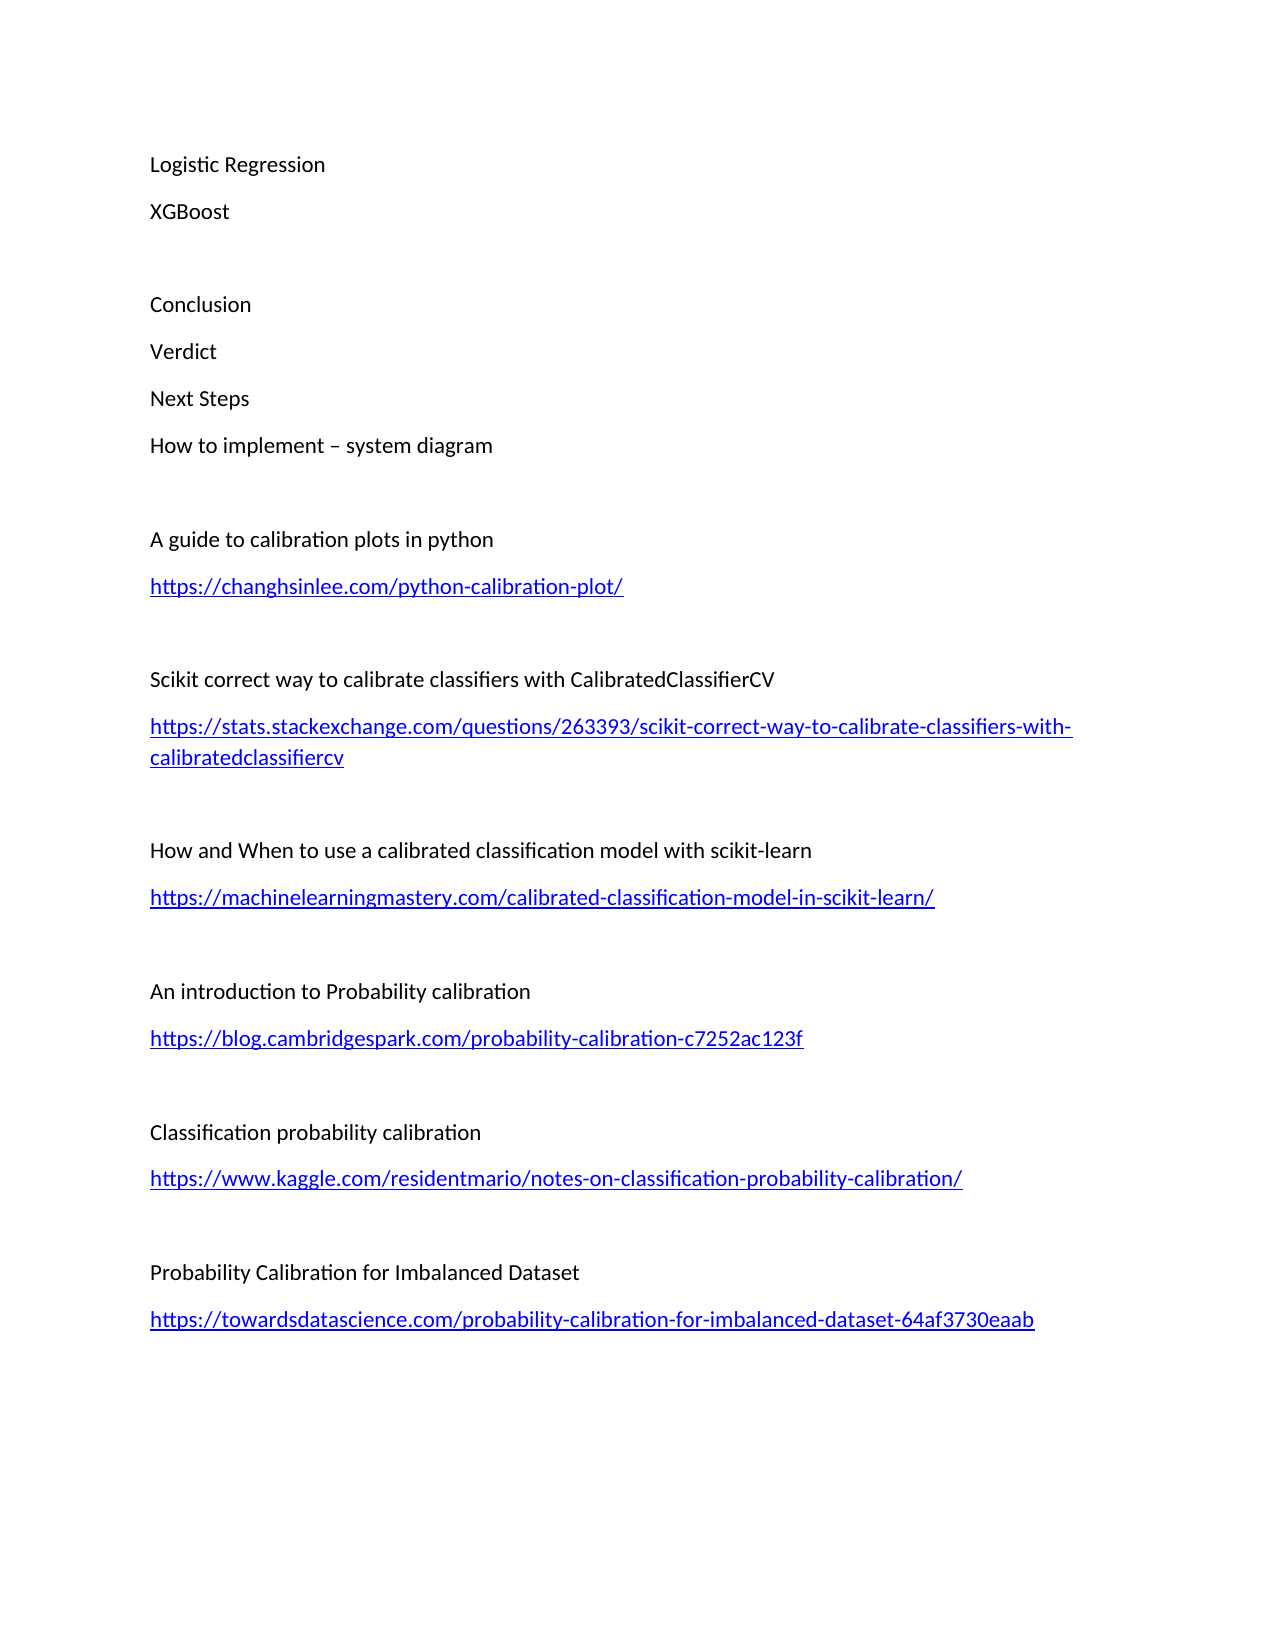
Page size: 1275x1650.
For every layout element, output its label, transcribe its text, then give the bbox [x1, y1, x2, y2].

text https://stats.stackexchange.com/questions/263393/scikit-correct-way-to-calibrate-classifiers-with-calibratedclassifiercv [150, 712, 1125, 771]
text https://changhsinlee.com/python-calibration-plot/ [150, 572, 1125, 600]
text Conclusion [150, 291, 1125, 319]
text Probability Calibration for Imbalanced Dataset [150, 1258, 1125, 1286]
text https://machinelearningmastery.com/calibrated-classification-model-in-scikit-learn/ [150, 883, 1125, 911]
text https://towardsdatascience.com/probability-calibration-for-imbalanced-dataset-64af3730eaab [150, 1305, 1125, 1333]
text Scikit correct way to calibrate classifiers with CalibratedClassifierCV [150, 666, 1125, 694]
text How and When to use a calibrated classification model with scikit-learn [150, 836, 1125, 864]
text A guide to calibration plots in python [150, 525, 1125, 553]
text XGBoost [150, 197, 1125, 225]
text Verdict [150, 337, 1125, 366]
text https://www.kaggle.com/residentmario/notes-on-classification-probability-calibration/ [150, 1164, 1125, 1193]
text Classification probability calibration [150, 1118, 1125, 1146]
text https://blog.cambridgespark.com/probability-calibration-c7252ac123f [150, 1024, 1125, 1052]
text An introduction to Probability calibration [150, 977, 1125, 1005]
text Logistic Regression [150, 150, 1125, 178]
text Next Steps [150, 384, 1125, 412]
text How to implement – system diagram [150, 431, 1125, 459]
